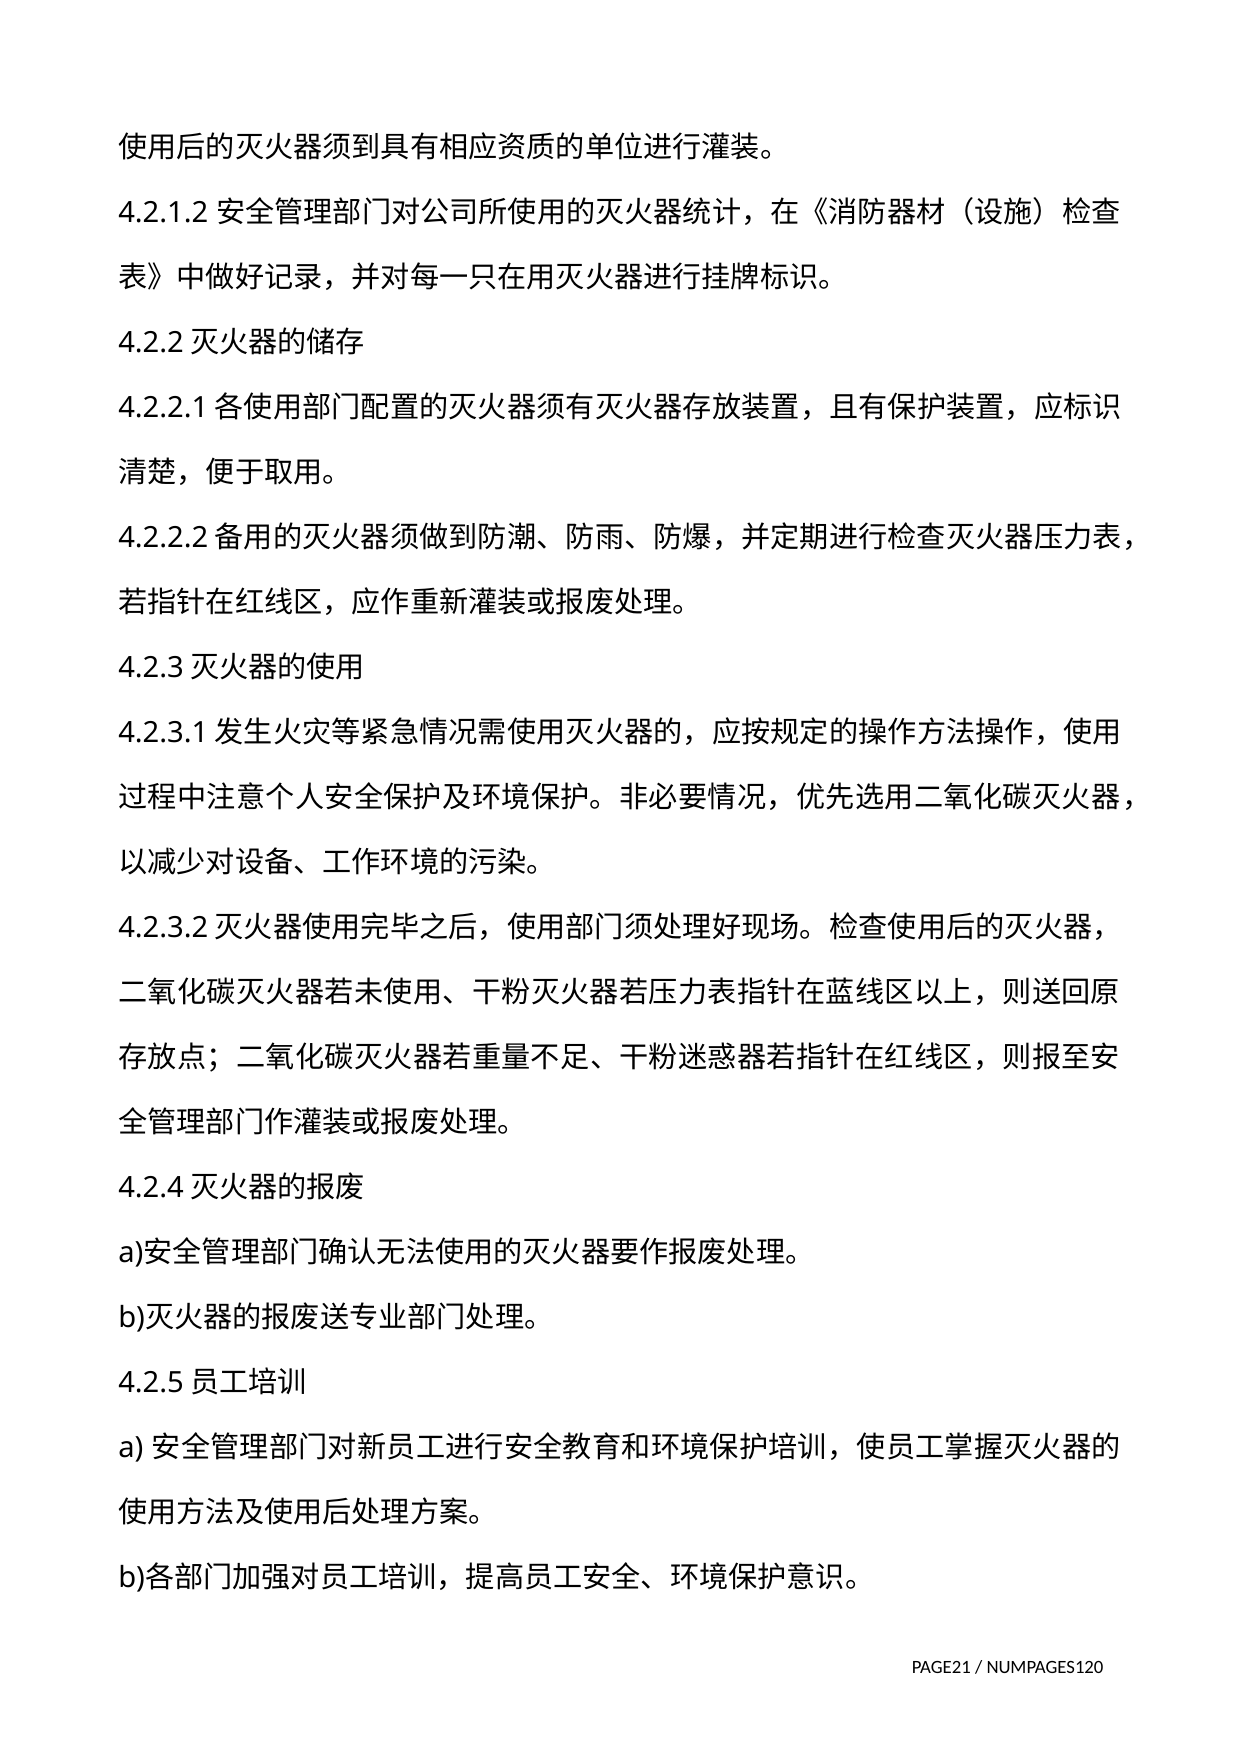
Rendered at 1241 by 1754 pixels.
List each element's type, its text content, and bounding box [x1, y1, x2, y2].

text a) 安全管理部门对新员工进行安全教育和环境保护培训，使员工掌握灭火器的使用方法及使用后处理方案。 [118, 1412, 1122, 1542]
text a)安全管理部门确认无法使用的灭火器要作报废处理。 [118, 1217, 1122, 1282]
text b)各部门加强对员工培训，提高员工安全、环境保护意识。 [118, 1542, 1122, 1607]
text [118, 112, 1122, 177]
text 4.2.3.2灭火器使用完毕之后，使用部门须处理好现场。检查使用后的灭火器，二氧化碳灭火器若未使用、干粉灭火器若压力表指针在蓝线区以上，则送回原存放点；二氧化碳灭火器若重量不足、干粉迷惑器若指针在红线区，则报至安全管理部门作灌装或报废处理。 [118, 892, 1122, 1152]
text 4.2.1.2 安全管理部门对公司所使用的灭火器统计，在《消防器材（设施）检查表》中做好记录，并对每一只在用灭火器进行挂牌标识。 [118, 177, 1122, 307]
text 4.2.3.1发生火灾等紧急情况需使用灭火器的，应按规定的操作方法操作，使用过程中注意个人安全保护及环境保护。非必要情况，优先选用二氧化碳灭火器，以减少对设备、工作环境的污染。 [118, 697, 1122, 892]
text 4.2.3灭火器的使用 [118, 632, 1122, 697]
text 4.2.4灭火器的报废 [118, 1152, 1122, 1217]
text b)灭火器的报废送专业部门处理。 [118, 1282, 1122, 1347]
text 4.2.2.2备用的灭火器须做到防潮、防雨、防爆，并定期进行检查灭火器压力表，若指针在红线区，应作重新灌装或报废处理。 [118, 502, 1122, 632]
text 4.2.2.1各使用部门配置的灭火器须有灭火器存放装置，且有保护装置，应标识清楚，便于取用。 [118, 372, 1122, 502]
text 4.2.5员工培训 [118, 1347, 1122, 1412]
text 4.2.2灭火器的储存 [118, 307, 1122, 372]
